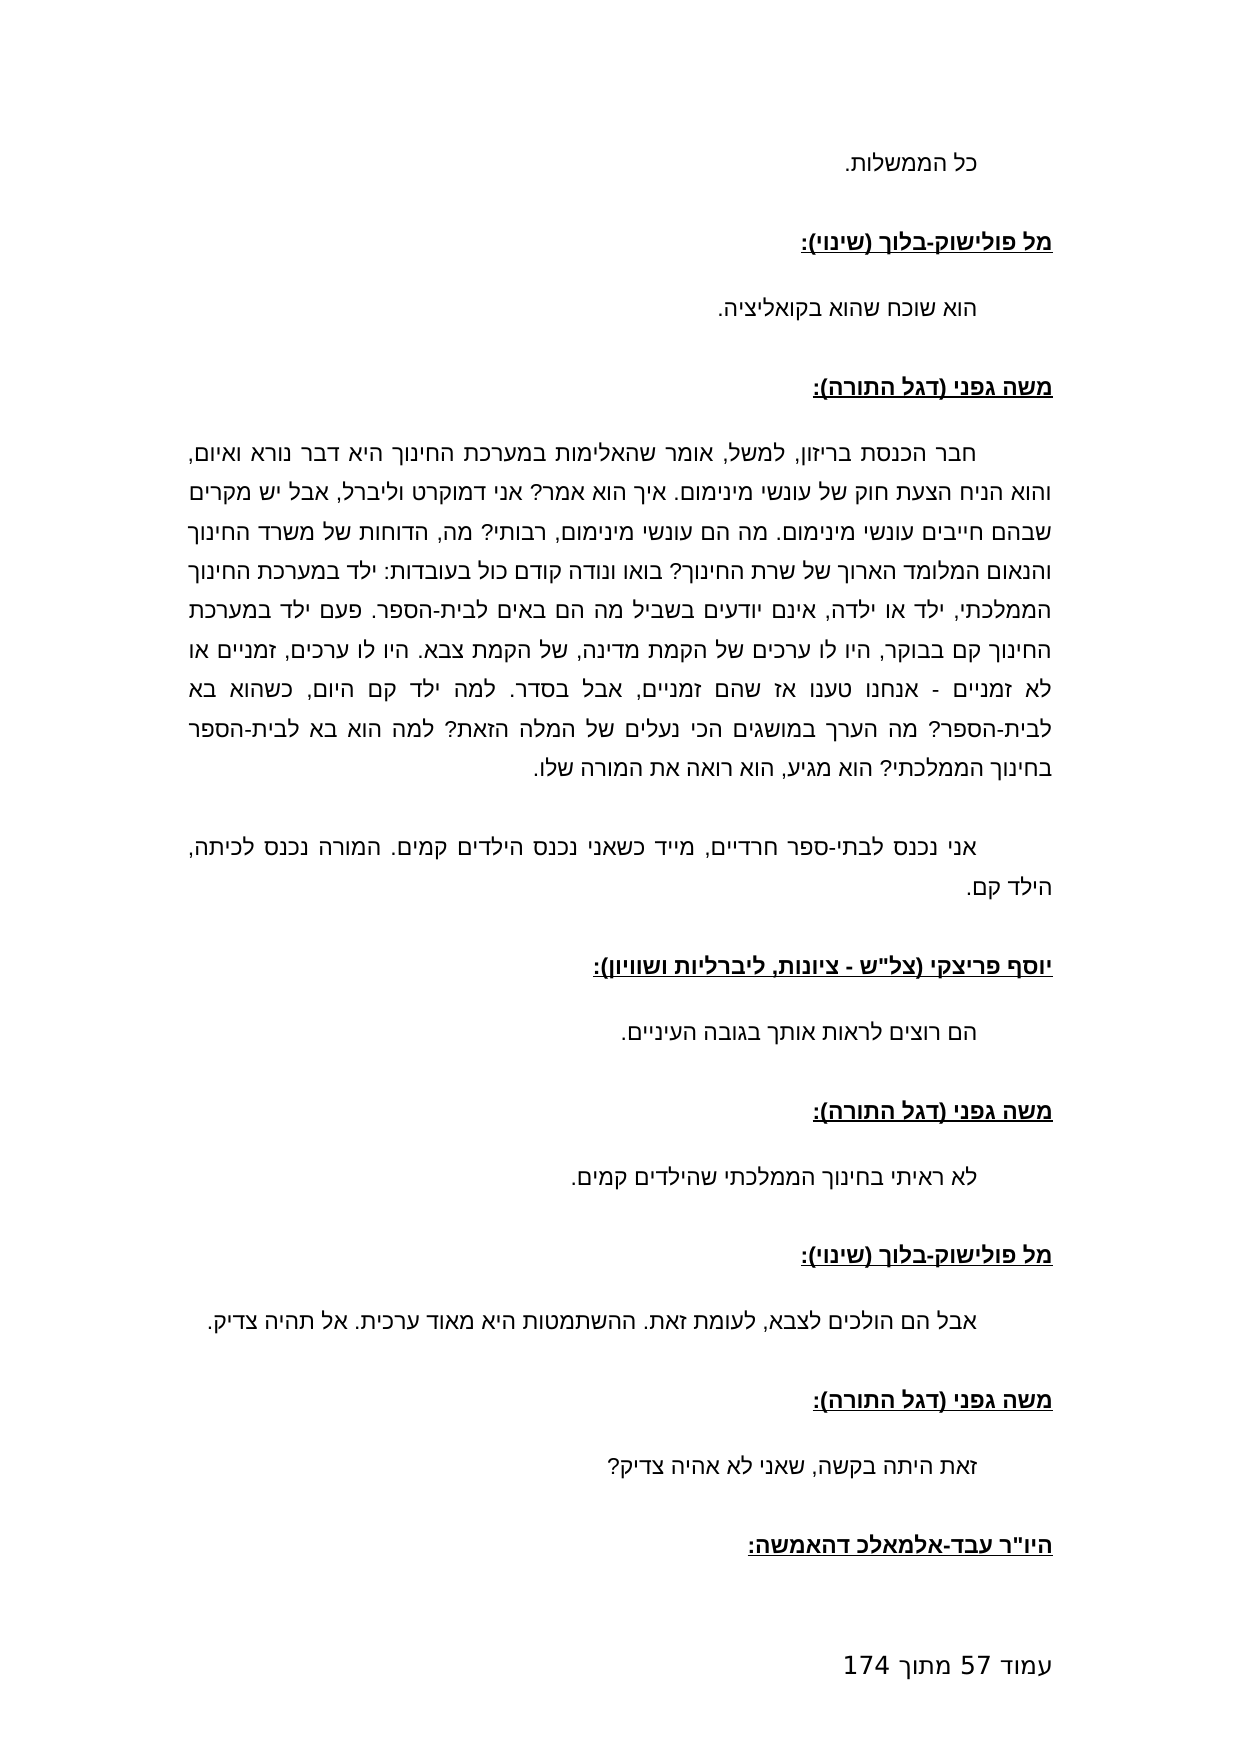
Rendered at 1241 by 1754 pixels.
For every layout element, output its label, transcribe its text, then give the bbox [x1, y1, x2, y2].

text מל פולישוק-בלוך (שינוי): [187, 229, 1053, 255]
text הוא שוכח שהוא בקואליציה. [187, 295, 1053, 321]
text משה גפני (דגל התורה): [187, 1387, 1053, 1413]
text משה גפני (דגל התורה): [187, 374, 1053, 400]
text כל הממשלות. [187, 150, 1053, 176]
text אני נכנס לבתי-ספר חרדיים, מייד כשאני נכנס הילדים קמים. המורה נכנס לכיתה, הילד קם. [187, 834, 1053, 900]
text חבר הכנסת בריזון, למשל, אומר שהאלימות במערכת החינוך היא דבר נורא ואיום, והוא הניח הצעת חוק של עונשי מינימום. איך הוא אמר? אני דמוקרט וליברל, אבל יש מקרים שבהם חייבים עונשי מינימום. מה הם עונשי מינימום, רבותי? מה, הדוחות של משרד החינוך והנאום המלומד הארוך של שרת החינוך? בואו ונודה קודם כול בעובדות: ילד במערכת החינוך הממלכתי, ילד או ילדה, אינם יודעים בשביל מה הם באים לבית-הספר. פעם ילד במערכת החינוך קם בבוקר, היו לו ערכים של הקמת מדינה, של הקמת צבא. היו לו ערכים, זמניים או לא זמניים - אנחנו טענו אז שהם זמניים, אבל בסדר. למה ילד קם היום, כשהוא בא לבית-הספר? מה הערך במושגים הכי נעלים של המלה הזאת? למה הוא בא לבית-הספר בחינוך הממלכתי? הוא מגיע, הוא רואה את המורה שלו. [187, 439, 1053, 782]
text לא ראיתי בחינוך הממלכתי שהילדים קמים. [187, 1163, 1053, 1190]
text מל פולישוק-בלוך (שינוי): [187, 1242, 1053, 1269]
text אבל הם הולכים לצבא, לעומת זאת. ההשתמטות היא מאוד ערכית. אל תהיה צדיק. [187, 1308, 1053, 1334]
text יוסף פריצקי (צל"ש - ציונות, ליברליות ושוויון): [187, 953, 1053, 979]
text זאת היתה בקשה, שאני לא אהיה צדיק? [187, 1453, 1053, 1479]
text היו"ר עבד-אלמאלכ דהאמשה: [187, 1532, 1053, 1558]
text משה גפני (דגל התורה): [187, 1098, 1053, 1124]
text הם רוצים לראות אותך בגובה העיניים. [187, 1019, 1053, 1045]
